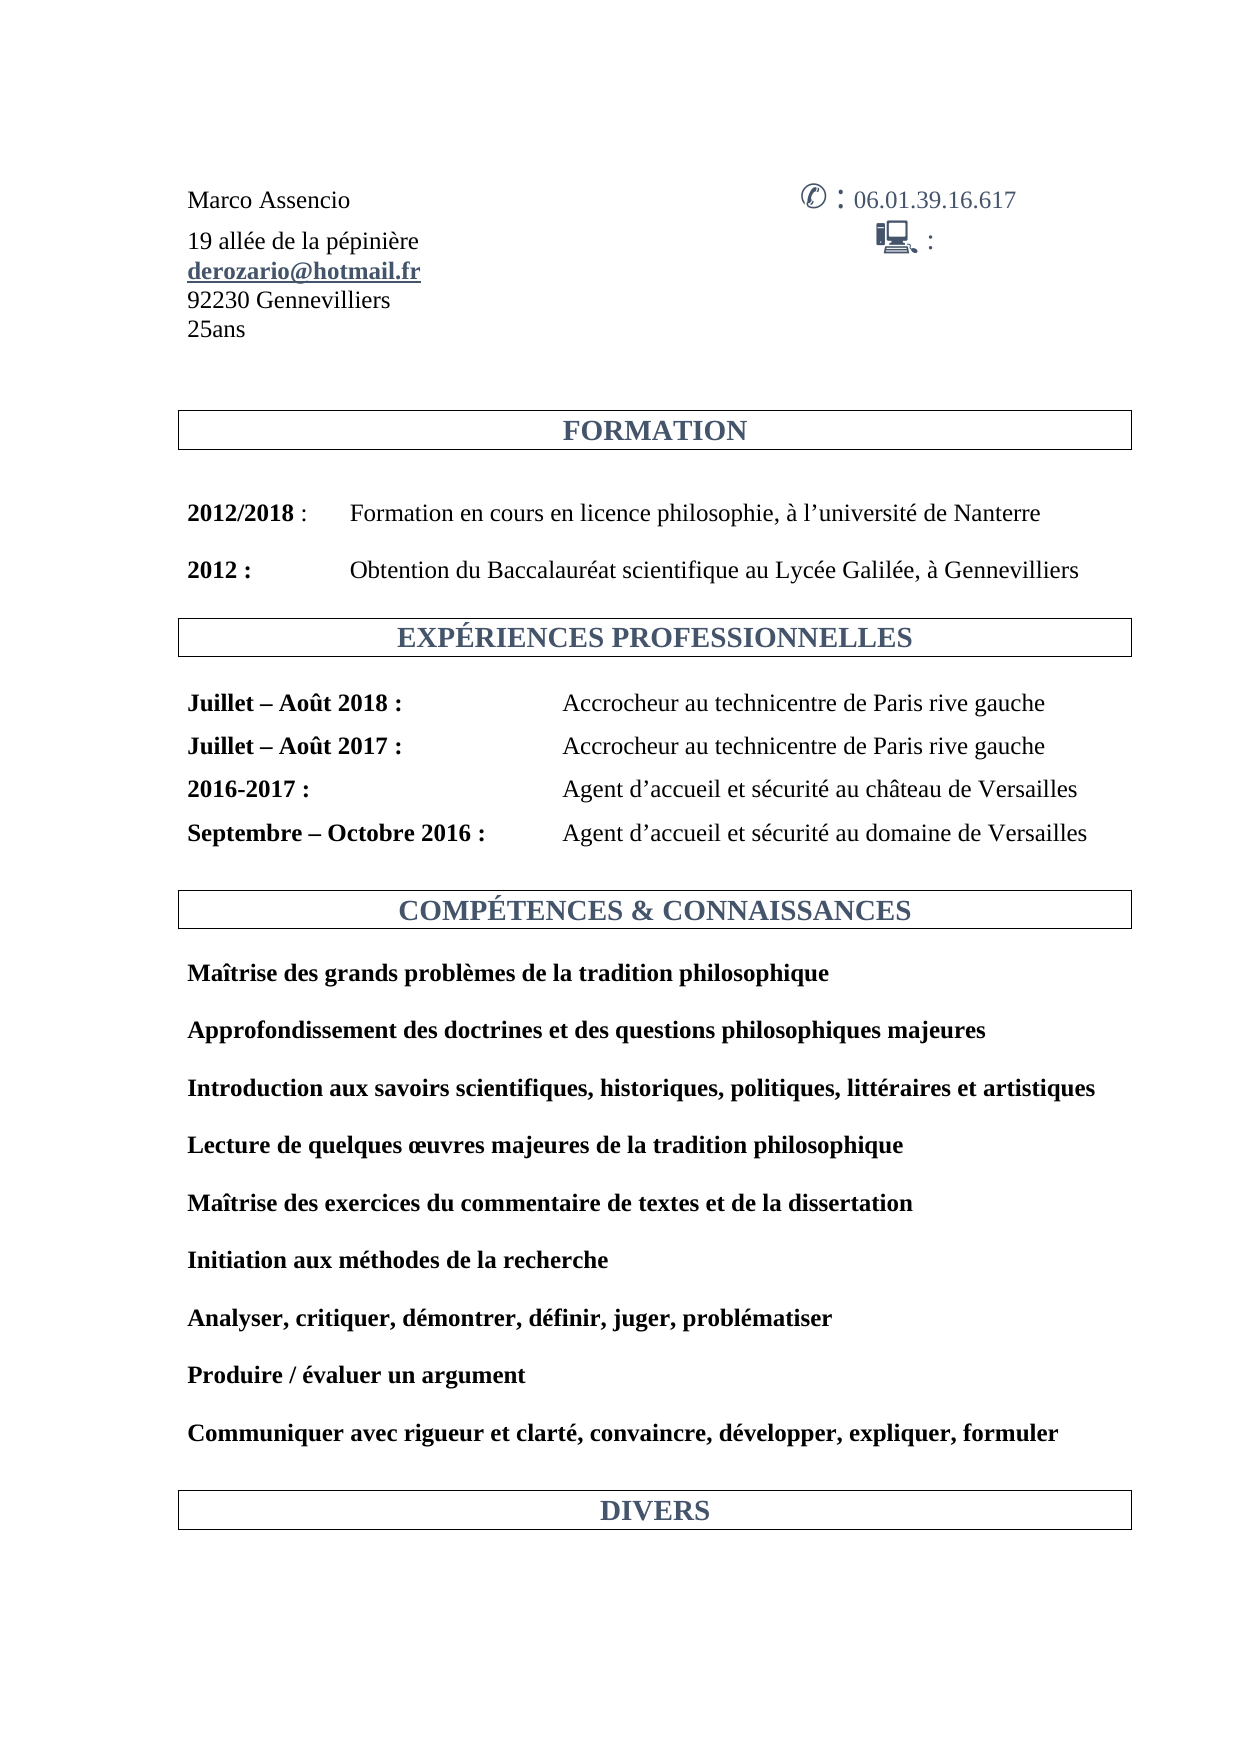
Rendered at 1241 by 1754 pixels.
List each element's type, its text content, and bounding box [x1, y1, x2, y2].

text Maîtrise des grands problèmes de la tradition philosophique [187, 958, 1123, 987]
text 92230 Gennevilliers [187, 285, 1123, 314]
text 2012/2018 : Formation en cours en licence philosophie, à l’université de Nanterre [187, 498, 1123, 526]
text FORMATION [179, 411, 1131, 449]
text Marco Assencio ✆ : 06.01.39.16.617 [187, 173, 1123, 218]
text 25ans [187, 314, 1123, 343]
text Initiation aux méthodes de la recherche [187, 1246, 1123, 1274]
text Lecture de quelques œuvres majeures de la tradition philosophique [187, 1131, 1123, 1159]
text 2012 : Obtention du Baccalauréat scientifique au Lycée Galilée, à Gennevilliers [187, 555, 1123, 584]
text Septembre – Octobre 2016 : Agent d’accueil et sécurité au domaine de Versailles [187, 818, 1123, 846]
text Maîtrise des exercices du commentaire de textes et de la dissertation [187, 1188, 1123, 1217]
text 2016-2017 : Agent d’accueil et sécurité au château de Versailles [187, 774, 1123, 803]
text Juillet – Août 2018 : Accrocheur au technicentre de Paris rive gauche [187, 688, 1123, 717]
text Produire / évaluer un argument [187, 1361, 1123, 1389]
text Introduction aux savoirs scientifiques, historiques, politiques, littéraires et artistiques [187, 1073, 1123, 1102]
text 19 allée de la pépinière 🖳 : derozario@hotmail.fr [187, 218, 1123, 285]
text Analyser, critiquer, démontrer, définir, juger, problématiser [187, 1303, 1123, 1332]
text Communiquer avec rigueur et clarté, convaincre, développer, expliquer, formuler [187, 1418, 1123, 1447]
text COMPÉTENCES & CONNAISSANCES [179, 891, 1131, 928]
text Approfondissement des doctrines et des questions philosophiques majeures [187, 1016, 1123, 1044]
text Juillet – Août 2017 : Accrocheur au technicentre de Paris rive gauche [187, 731, 1123, 760]
text EXPÉRIENCES PROFESSIONNELLES [179, 619, 1131, 656]
text DIVERS [179, 1491, 1131, 1529]
